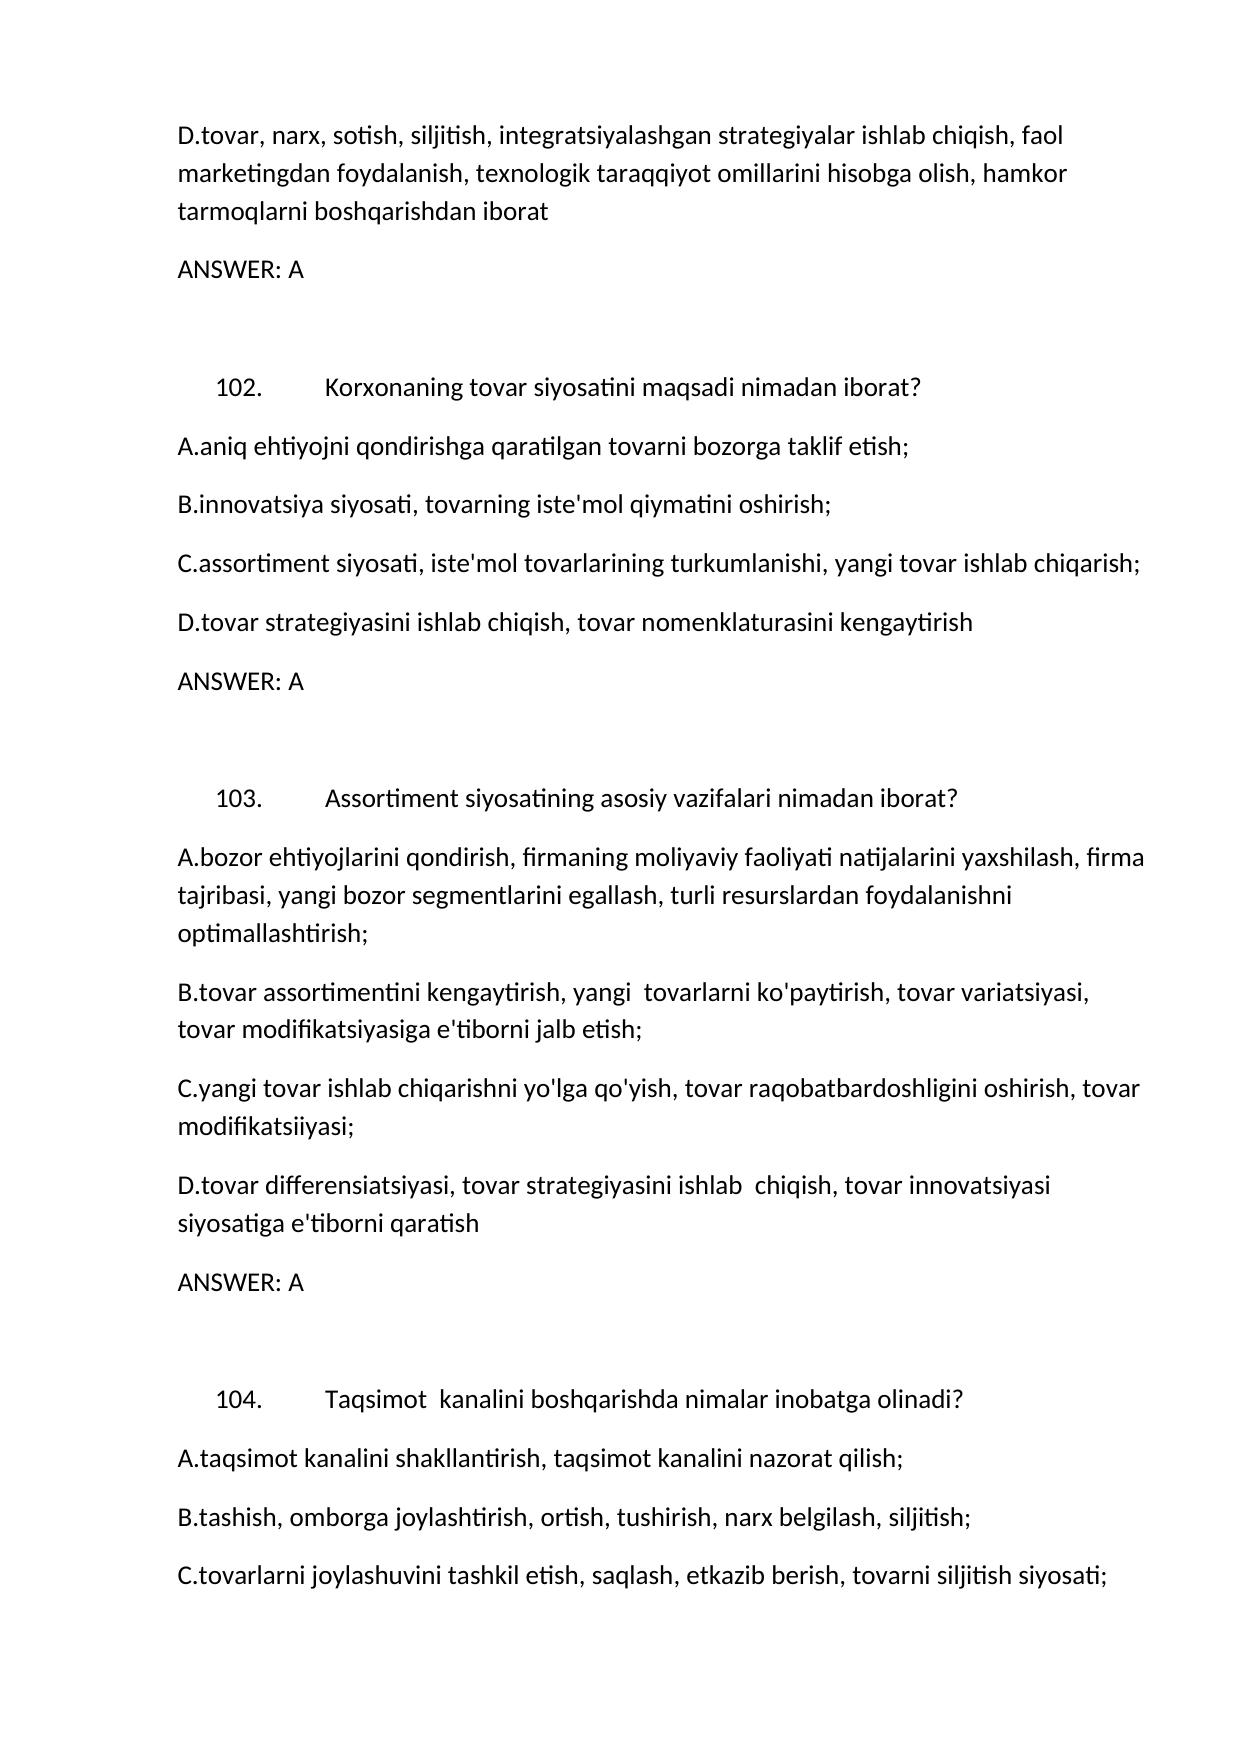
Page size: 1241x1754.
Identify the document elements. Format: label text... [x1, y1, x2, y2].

subtitle D.tovar strategiyasini ishlab chiqish, tovar nomenklaturasini kengaytirish [177, 605, 1152, 638]
subtitle Assortiment siyosatining asosiy vazifalari nimadan iborat? [215, 781, 1152, 814]
subtitle C.yangi tovar ishlab chiqarishni yo'lga qo'yish, tovar raqobatbardoshligini oshirish, tovar modifikatsiiyasi; [177, 1071, 1152, 1142]
subtitle A.bozor ehtiyojlarini qondirish, firmaning moliyaviy faoliyati natijalarini yaxshilash, firma tajribasi, yangi bozor segmentlarini egallash, turli resurslardan foydalanishni optimallashtirish; [177, 840, 1152, 949]
subtitle C.tovarlarni joylashuvini tashkil etish, saqlash, etkazib berish, tovarni siljitish siyosati; [177, 1558, 1152, 1592]
subtitle C.assortiment siyosati, iste'mol tovarlarining turkumlanishi, yangi tovar ishlab chiqarish; [177, 546, 1152, 579]
subtitle B.innovatsiya siyosati, tovarning iste'mol qiymatini oshirish; [177, 488, 1152, 521]
subtitle B.tovar assortimentini kengaytirish, yangi tovarlarni ko'paytirish, tovar variatsiyasi, tovar modifikatsiyasiga e'tiborni jalb etish; [177, 975, 1152, 1046]
subtitle A.aniq ehtiyojni qondirishga qaratilgan tovarni bozorga taklif etish; [177, 429, 1152, 462]
subtitle D.tovar differensiatsiyasi, tovar strategiyasini ishlab chiqish, tovar innovatsiyasi siyosatiga e'tiborni qaratish [177, 1168, 1152, 1239]
subtitle Taqsimot kanalini boshqarishda nimalar inobatga olinadi? [215, 1382, 1152, 1415]
subtitle B.tashish, omborga joylashtirish, ortish, tushirish, narx belgilash, siljitish; [177, 1500, 1152, 1533]
subtitle A.taqsimot kanalini shakllantirish, taqsimot kanalini nazorat qilish; [177, 1441, 1152, 1474]
subtitle Korxonaning tovar siyosatini maqsadi nimadan iborat? [215, 370, 1152, 403]
subtitle ANSWER: A [177, 1265, 1152, 1298]
subtitle ANSWER: A [177, 253, 1152, 286]
subtitle ANSWER: A [177, 664, 1152, 697]
subtitle D.tovar, narx, sotish, siljitish, integratsiyalashgan strategiyalar ishlab chiqish, faol marketingdan foydalanish, texnologik taraqqiyot omillarini hisobga olish, hamkor tarmoqlarni boshqarishdan iborat [177, 118, 1152, 227]
